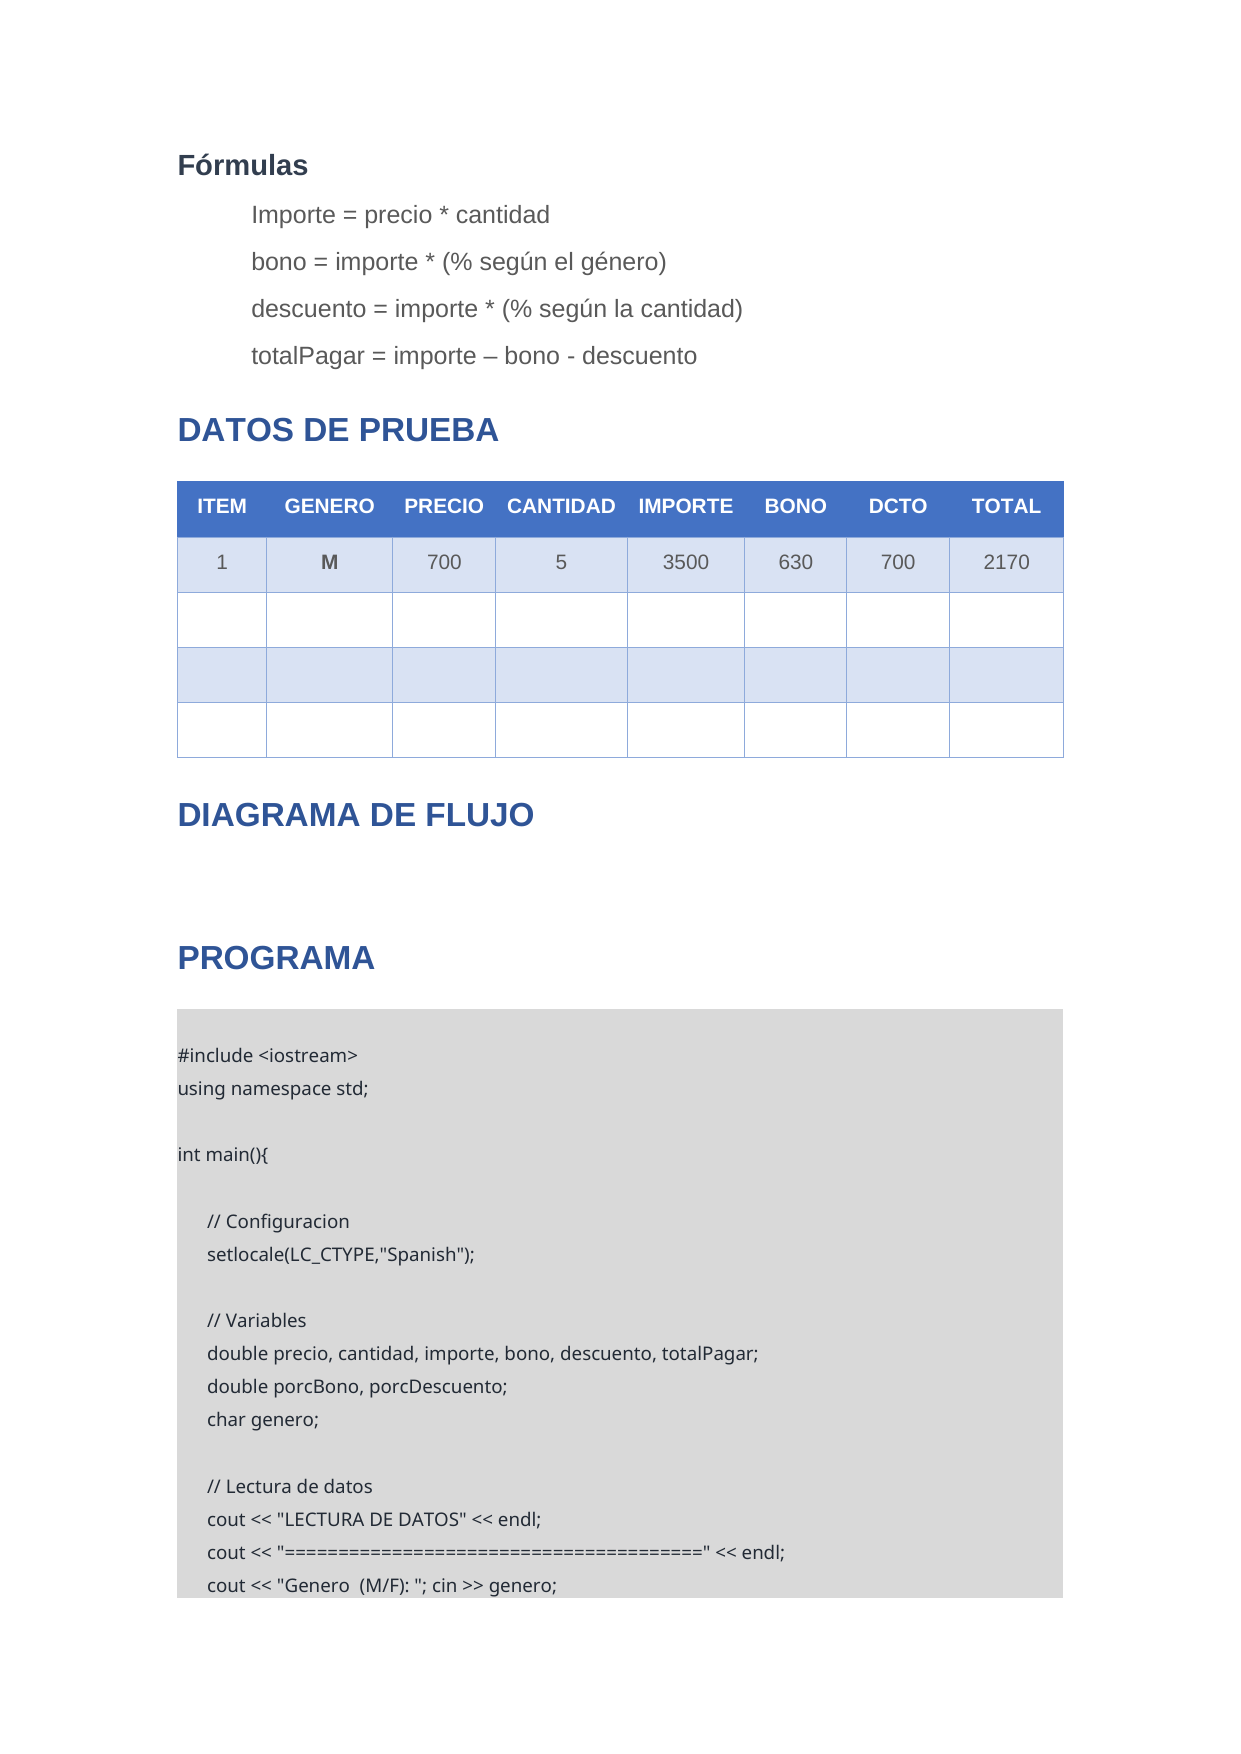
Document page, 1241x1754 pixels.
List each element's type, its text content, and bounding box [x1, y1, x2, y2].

text // Lectura de datos [177, 1473, 1063, 1498]
table_cell [847, 648, 949, 702]
table_header DCTO [847, 482, 949, 537]
text // Configuracion [177, 1208, 1063, 1233]
table_cell [496, 593, 627, 647]
table_cell [496, 703, 627, 757]
table_cell [393, 648, 495, 702]
subtitle Fórmulas [177, 148, 1063, 181]
table_header PRECIO [393, 482, 495, 537]
subtitle DATOS DE PRUEBA [177, 410, 1063, 448]
table_cell 700 [393, 538, 495, 592]
text descuento = importe * (% según la cantidad) [251, 294, 1063, 323]
table_cell 2170 [950, 538, 1063, 592]
table_cell [745, 703, 846, 757]
table_cell [496, 648, 627, 702]
table_cell [267, 648, 392, 702]
table_header BONO [745, 482, 846, 537]
table_cell [628, 593, 744, 647]
table_cell [950, 593, 1063, 647]
text Importe = precio * cantidad [251, 200, 1063, 229]
text cout << "Genero (M/F): "; cin >> genero; [177, 1572, 1063, 1598]
table_cell [745, 593, 846, 647]
table_cell [393, 593, 495, 647]
table_cell [847, 703, 949, 757]
subtitle DIAGRAMA DE FLUJO [177, 795, 1063, 834]
text bono = importe * (% según el género) [251, 247, 1063, 276]
table_header ITEM [178, 482, 266, 537]
table_cell [628, 703, 744, 757]
text char genero; [177, 1407, 1063, 1432]
table_cell 1 [178, 538, 266, 592]
table_header TOTAL [950, 482, 1063, 537]
table_cell [178, 648, 266, 702]
text setlocale(LC_CTYPE,"Spanish"); [177, 1241, 1063, 1267]
table_cell 700 [847, 538, 949, 592]
table_cell 5 [496, 538, 627, 592]
table_cell [267, 703, 392, 757]
text // Variables [177, 1307, 1063, 1333]
table_cell [393, 703, 495, 757]
table_header IMPORTE [628, 482, 744, 537]
text double porcBono, porcDescuento; [177, 1374, 1063, 1399]
table_cell [950, 703, 1063, 757]
table_cell [267, 593, 392, 647]
table_cell [847, 593, 949, 647]
text #include <iostream> [177, 1042, 1063, 1068]
text using namespace std; [177, 1076, 1063, 1101]
table_cell [178, 593, 266, 647]
text double precio, cantidad, importe, bono, descuento, totalPagar; [177, 1341, 1063, 1366]
table_cell [178, 703, 266, 757]
text totalPagar = importe – bono - descuento [177, 341, 1063, 370]
subtitle PROGRAMA [177, 938, 1063, 977]
table_cell [628, 648, 744, 702]
table_cell 630 [745, 538, 846, 592]
table_header GENERO [267, 482, 392, 537]
text cout << "=======================================" << endl; [177, 1539, 1063, 1565]
table_cell 3500 [628, 538, 744, 592]
text cout << "LECTURA DE DATOS" << endl; [177, 1506, 1063, 1532]
table_cell [745, 648, 846, 702]
text int main(){ [177, 1142, 1063, 1167]
table_cell M [267, 538, 392, 592]
table_cell [950, 648, 1063, 702]
table_header CANTIDAD [496, 482, 627, 537]
